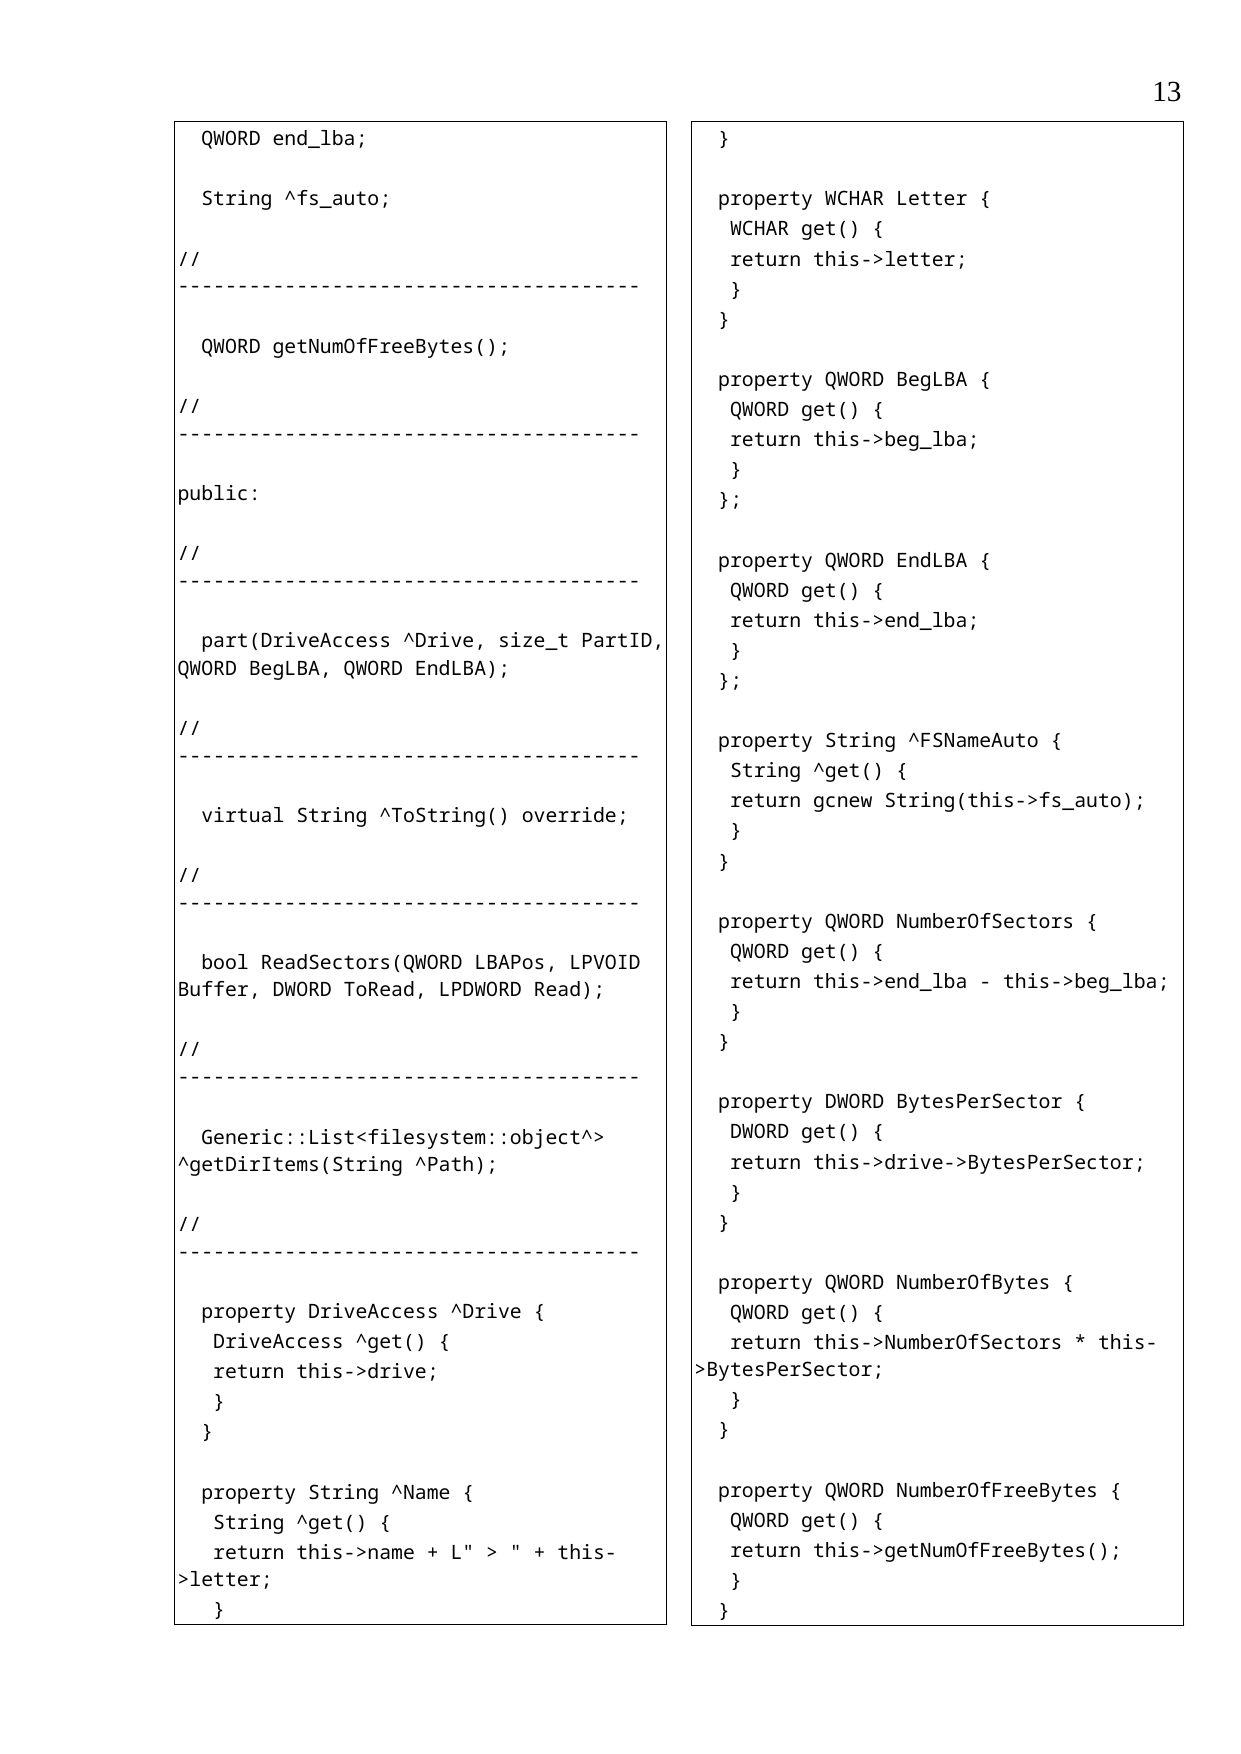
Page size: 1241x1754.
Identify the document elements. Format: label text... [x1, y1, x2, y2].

text } [175, 1384, 666, 1414]
text QWORD get() { [692, 573, 1183, 603]
text // --------------------------------------- [175, 711, 666, 771]
text String ^get() { [692, 753, 1183, 783]
text } [692, 1382, 1183, 1413]
text // --------------------------------------- [175, 536, 666, 597]
text QWORD get() { [692, 392, 1183, 422]
text // --------------------------------------- [175, 1207, 666, 1267]
text Generic::List<filesystem::object^> ^getDirItems(String ^Path); [175, 1120, 666, 1180]
text QWORD getNumOfFreeBytes(); [175, 329, 666, 362]
text }; [692, 663, 1183, 696]
text } [692, 844, 1183, 877]
text QWORD get() { [692, 1295, 1183, 1325]
text property QWORD BegLBA { [692, 362, 1183, 392]
text } [692, 994, 1183, 1024]
text return this->drive; [175, 1354, 666, 1384]
text } [175, 1414, 666, 1448]
text DriveAccess ^get() { [175, 1324, 666, 1354]
text } [692, 1024, 1183, 1058]
text property QWORD NumberOfFreeBytes { [692, 1473, 1183, 1503]
text } [692, 1205, 1183, 1238]
text property DWORD BytesPerSector { [692, 1084, 1183, 1115]
text } [692, 122, 1183, 154]
text // --------------------------------------- [175, 242, 666, 302]
text } [692, 272, 1183, 302]
text } [692, 1593, 1183, 1625]
text } [692, 633, 1183, 663]
text return this->end_lba - this->beg_lba; [692, 964, 1183, 994]
text property QWORD NumberOfBytes { [692, 1265, 1183, 1295]
text return this->NumberOfSectors * this->BytesPerSector; [692, 1325, 1183, 1382]
text }; [692, 482, 1183, 516]
text return this->letter; [692, 242, 1183, 272]
text property String ^FSNameAuto { [692, 723, 1183, 753]
text String ^fs_auto; [175, 181, 666, 215]
text return this->beg_lba; [692, 422, 1183, 452]
text QWORD end_lba; [175, 122, 666, 154]
text property String ^Name { [175, 1475, 666, 1505]
text QWORD get() { [692, 1503, 1183, 1533]
text } [692, 1175, 1183, 1205]
text return this->getNumOfFreeBytes(); [692, 1533, 1183, 1563]
text return gcnew String(this->fs_auto); [692, 783, 1183, 814]
text } [692, 1413, 1183, 1446]
text bool ReadSectors(QWORD LBAPos, LPVOID Buffer, DWORD ToRead, LPDWORD Read); [175, 945, 666, 1006]
text } [692, 814, 1183, 844]
text public: [175, 476, 666, 509]
text return this->name + L" > " + this->letter; [175, 1535, 666, 1592]
text property DriveAccess ^Drive { [175, 1294, 666, 1324]
text } [175, 1592, 666, 1624]
text } [692, 1563, 1183, 1593]
text property QWORD EndLBA { [692, 543, 1183, 573]
text String ^get() { [175, 1505, 666, 1535]
text // --------------------------------------- [175, 858, 666, 918]
text DWORD get() { [692, 1115, 1183, 1145]
text return this->drive->BytesPerSector; [692, 1145, 1183, 1175]
text // --------------------------------------- [175, 389, 666, 449]
text // --------------------------------------- [175, 1033, 666, 1093]
text virtual String ^ToString() override; [175, 798, 666, 831]
text } [692, 302, 1183, 335]
text part(DriveAccess ^Drive, size_t PartID, QWORD BegLBA, QWORD EndLBA); [175, 624, 666, 684]
text QWORD get() { [692, 934, 1183, 964]
text WCHAR get() { [692, 212, 1183, 242]
text property QWORD NumberOfSectors { [692, 904, 1183, 934]
text } [692, 452, 1183, 482]
text return this->end_lba; [692, 603, 1183, 633]
text property WCHAR Letter { [692, 181, 1183, 212]
